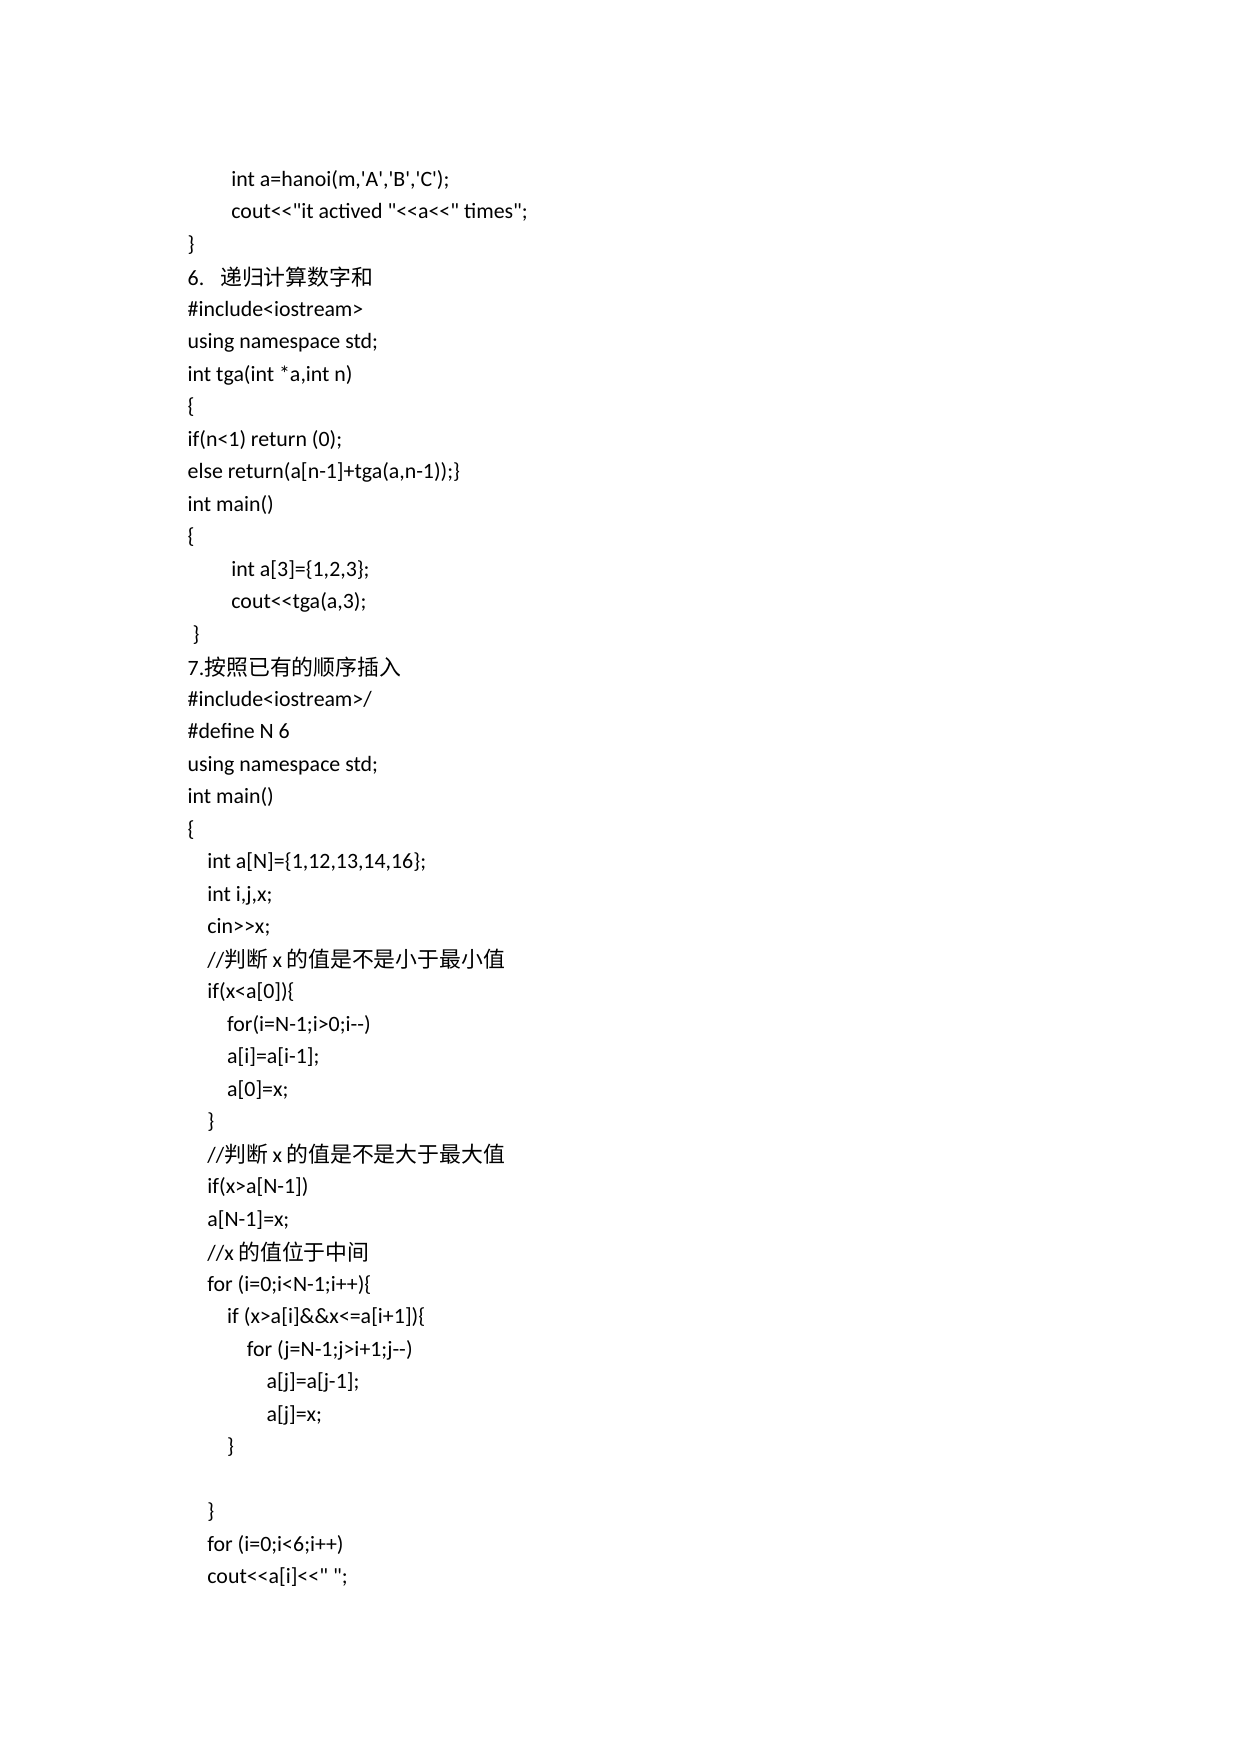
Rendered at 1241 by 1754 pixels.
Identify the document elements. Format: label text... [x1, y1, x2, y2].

list int a[N]={1,12,13,14,16}; [187, 844, 1053, 877]
list } [187, 1429, 1053, 1462]
list cout<<"it actived "<<a<<" times"; [187, 194, 1053, 227]
list } [187, 1104, 1053, 1137]
list } [187, 617, 1053, 649]
list cout<<tga(a,3); [187, 584, 1053, 617]
list int a=hanoi(m,'A','B','C'); [187, 162, 1053, 194]
list using namespace std; [187, 324, 1053, 357]
list cin>>x; [187, 909, 1053, 942]
list int a[3]={1,2,3}; [187, 552, 1053, 584]
list if (x>a[i]&&x<=a[i+1]){ [187, 1299, 1053, 1332]
list for (i=0;i<N-1;i++){ [187, 1267, 1053, 1299]
list #define N 6 [187, 714, 1053, 747]
list a[j]=a[j-1]; [187, 1364, 1053, 1397]
list //判断x的值是不是大于最大值 [187, 1137, 1053, 1169]
list 7.按照已有的顺序插入 [187, 649, 1053, 682]
list //x的值位于中间 [187, 1234, 1053, 1267]
list for (i=0;i<6;i++) [187, 1527, 1053, 1559]
list a[j]=x; [187, 1397, 1053, 1429]
list int i,j,x; [187, 877, 1053, 909]
list a[0]=x; [187, 1072, 1053, 1104]
list if(x>a[N-1]) [187, 1169, 1053, 1202]
list int tga(int *a,int n) [187, 357, 1053, 389]
list cout<<a[i]<<" "; [187, 1559, 1053, 1592]
list //判断x的值是不是小于最小值 [187, 942, 1053, 974]
list } [187, 1494, 1053, 1527]
list using namespace std; [187, 747, 1053, 779]
list else return(a[n-1]+tga(a,n-1));} [187, 454, 1053, 487]
list for(i=N-1;i>0;i--) [187, 1007, 1053, 1039]
list if(x<a[0]){ [187, 974, 1053, 1007]
list #include<iostream> [187, 292, 1053, 324]
list #include<iostream>/ [187, 682, 1053, 714]
list 递归计算数字和 [187, 259, 1053, 292]
list a[i]=a[i-1]; [187, 1039, 1053, 1072]
list a[N-1]=x; [187, 1202, 1053, 1234]
list int main() [187, 487, 1053, 519]
list for (j=N-1;j>i+1;j--) [187, 1332, 1053, 1364]
list if(n<1) return (0); [187, 422, 1053, 454]
list { [187, 389, 1053, 422]
list { [187, 812, 1053, 844]
list int main() [187, 779, 1053, 812]
list { [187, 519, 1053, 552]
list } [187, 227, 1053, 259]
